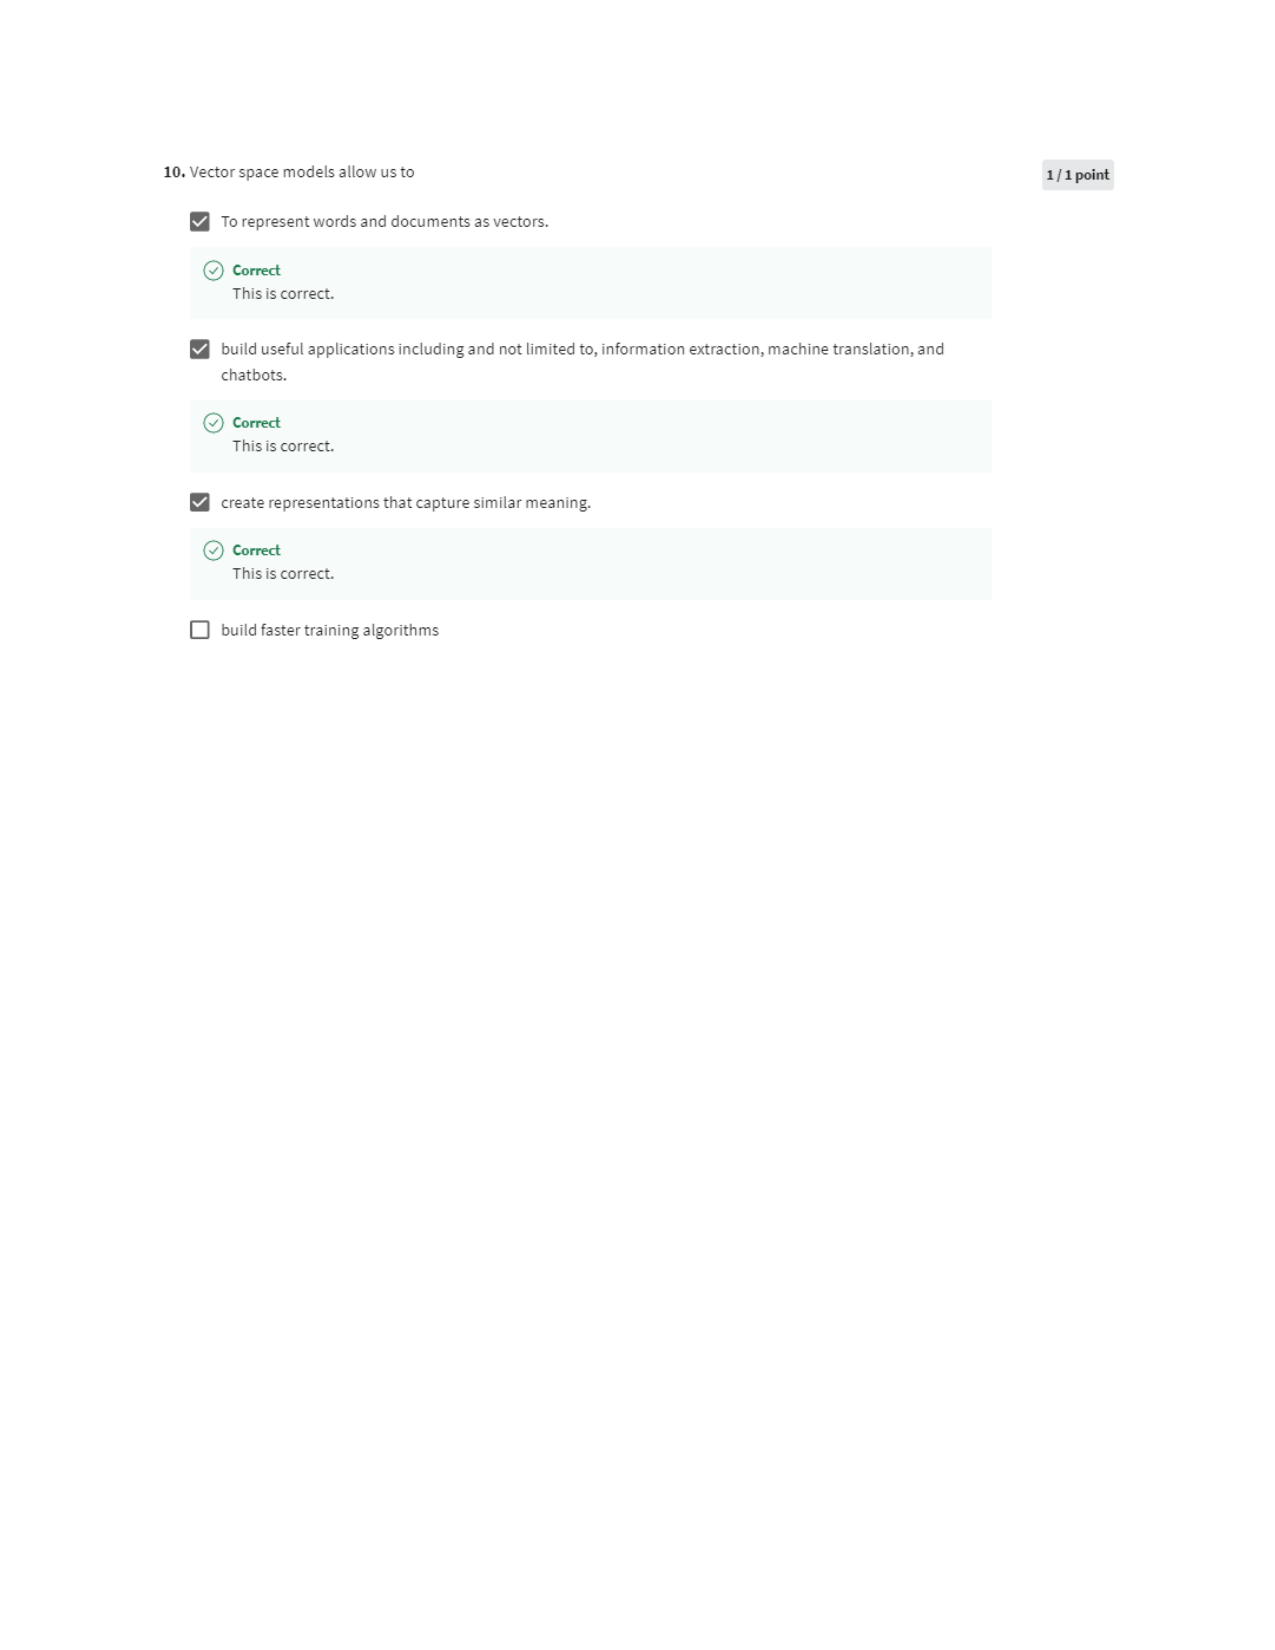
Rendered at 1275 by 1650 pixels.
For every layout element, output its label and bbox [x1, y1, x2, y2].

picture [150, 150, 1125, 651]
